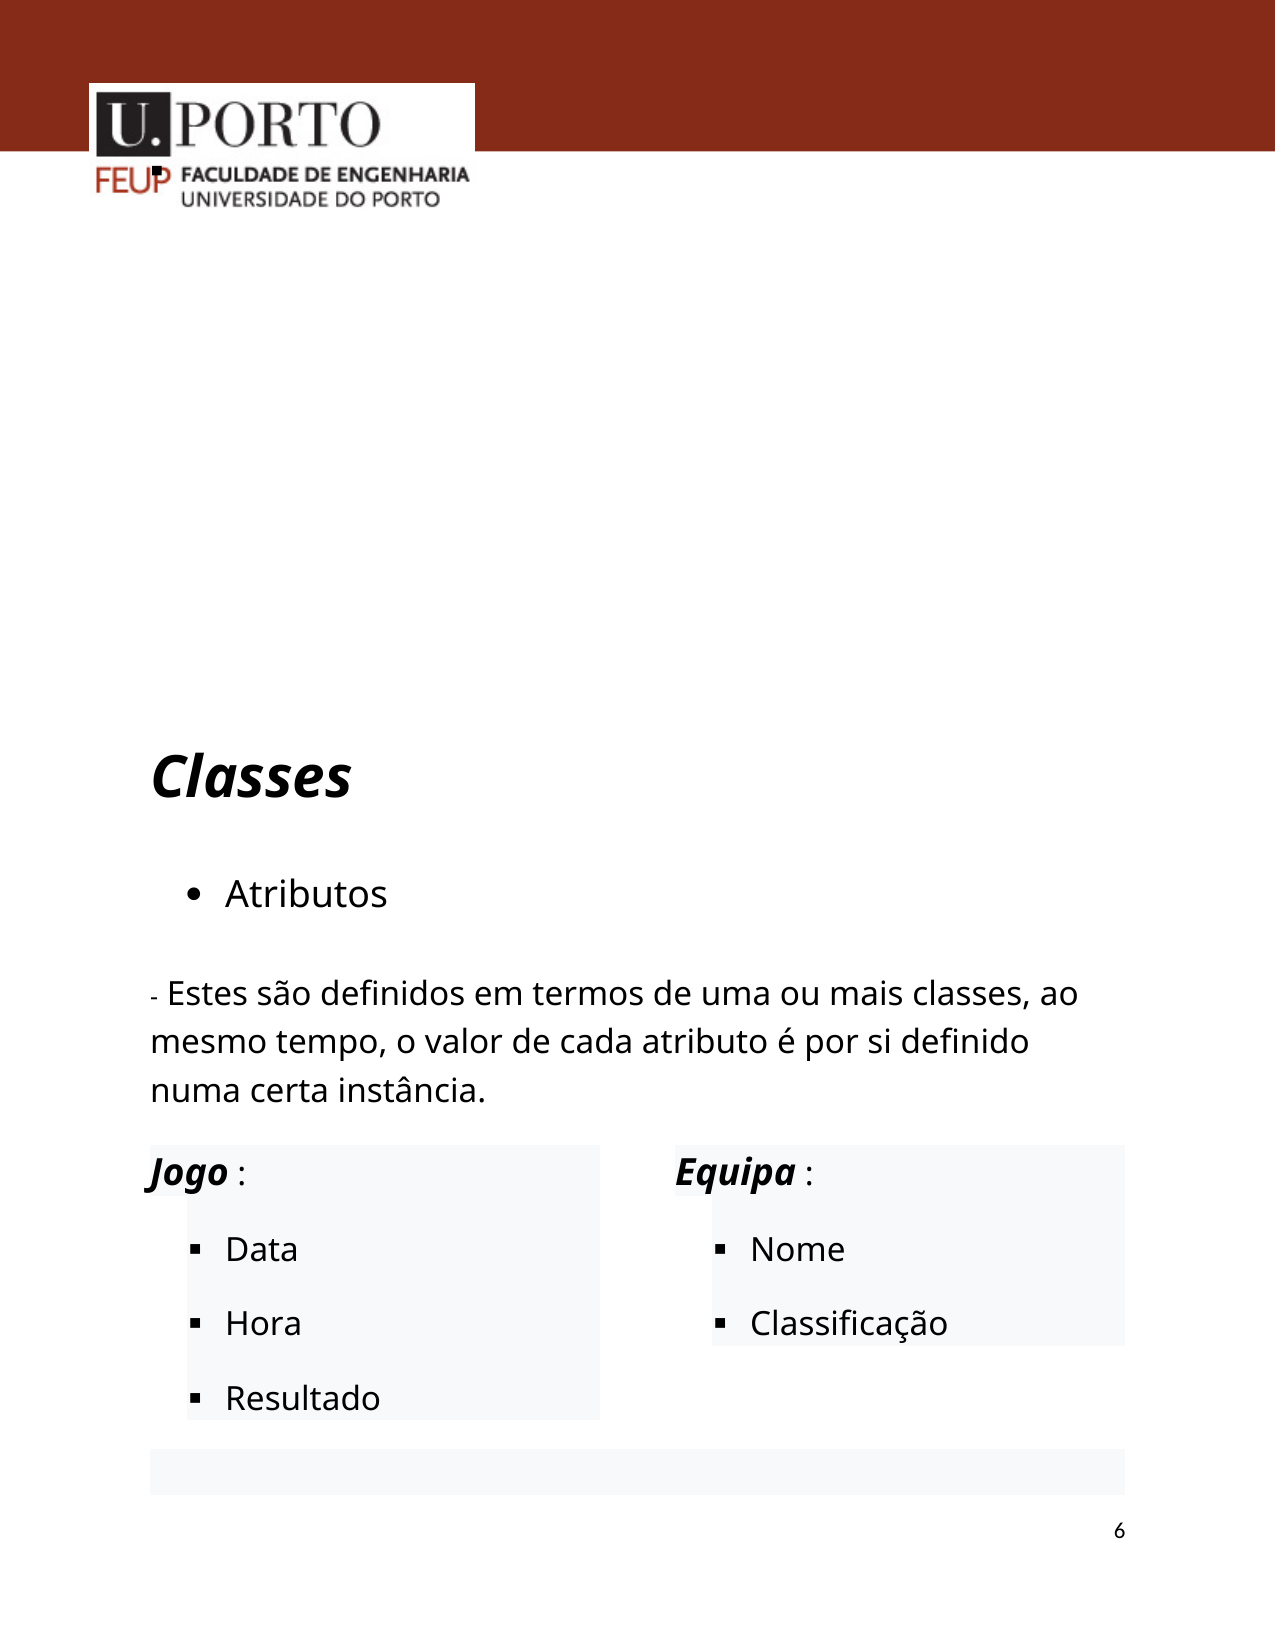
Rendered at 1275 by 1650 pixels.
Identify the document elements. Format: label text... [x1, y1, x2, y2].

list Hora [187, 1300, 600, 1346]
subtitle Classes [150, 734, 1125, 814]
text Equipa : [675, 1145, 1125, 1196]
list Data [187, 1226, 600, 1271]
text - Estes são definidos em termos de uma ou mais classes, ao mesmo tempo, o valor de cada atributo é por si definido numa certa instância. [150, 969, 1125, 1113]
list Resultado [187, 1375, 600, 1420]
text Jogo : [150, 1145, 600, 1196]
subtitle Atributos [187, 867, 1125, 918]
list Nome [712, 1226, 1125, 1271]
picture [89, 83, 475, 215]
list Classificação [712, 1300, 1125, 1346]
